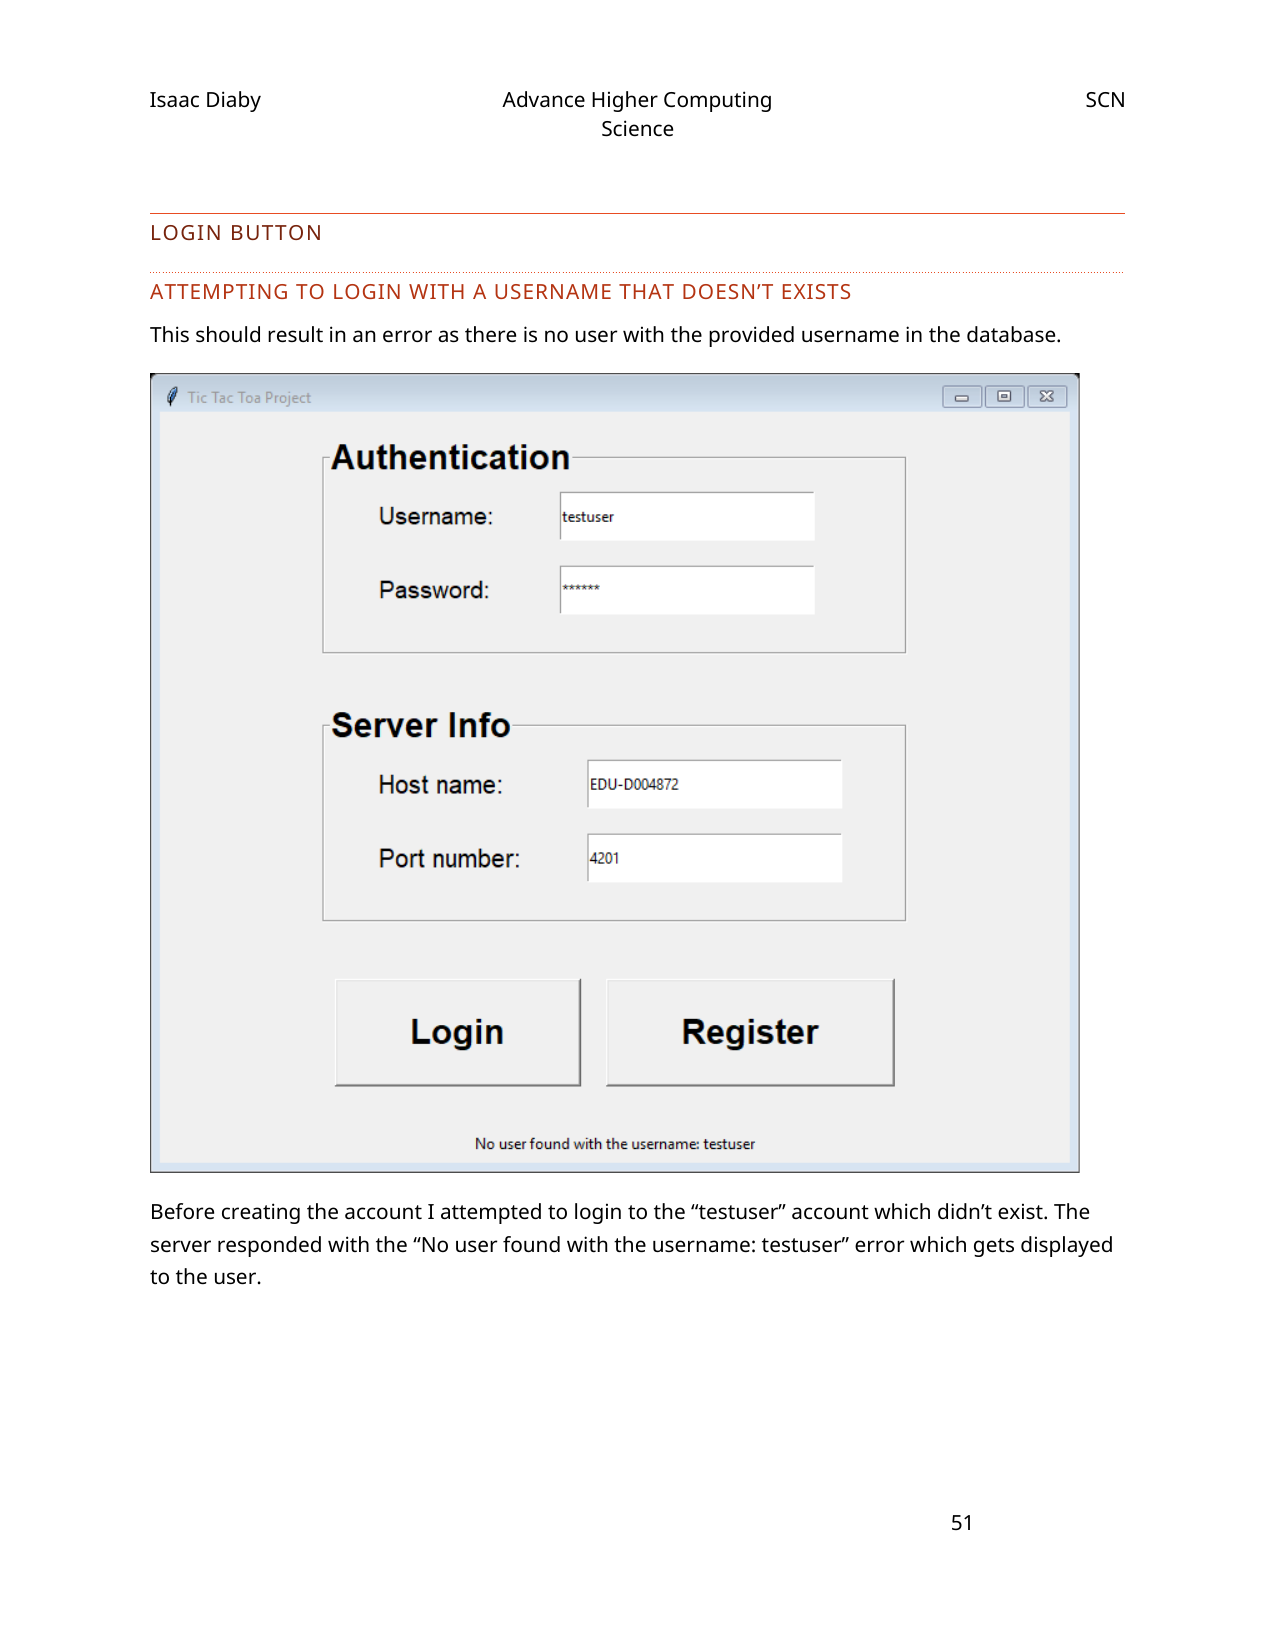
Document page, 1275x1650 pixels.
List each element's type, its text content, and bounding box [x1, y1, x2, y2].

subtitle Login button [150, 214, 1125, 247]
subtitle Attempting to login with a username that doesn’t exists [150, 272, 1125, 306]
text This should result in an error as there is no user with the provided username in the database. [150, 320, 1125, 349]
text Before creating the account I attempted to login to the “testuser” account which didn’t exist. The server responded with the “No user found with the username: testuser” error which gets displayed to the user. [150, 1197, 1125, 1291]
